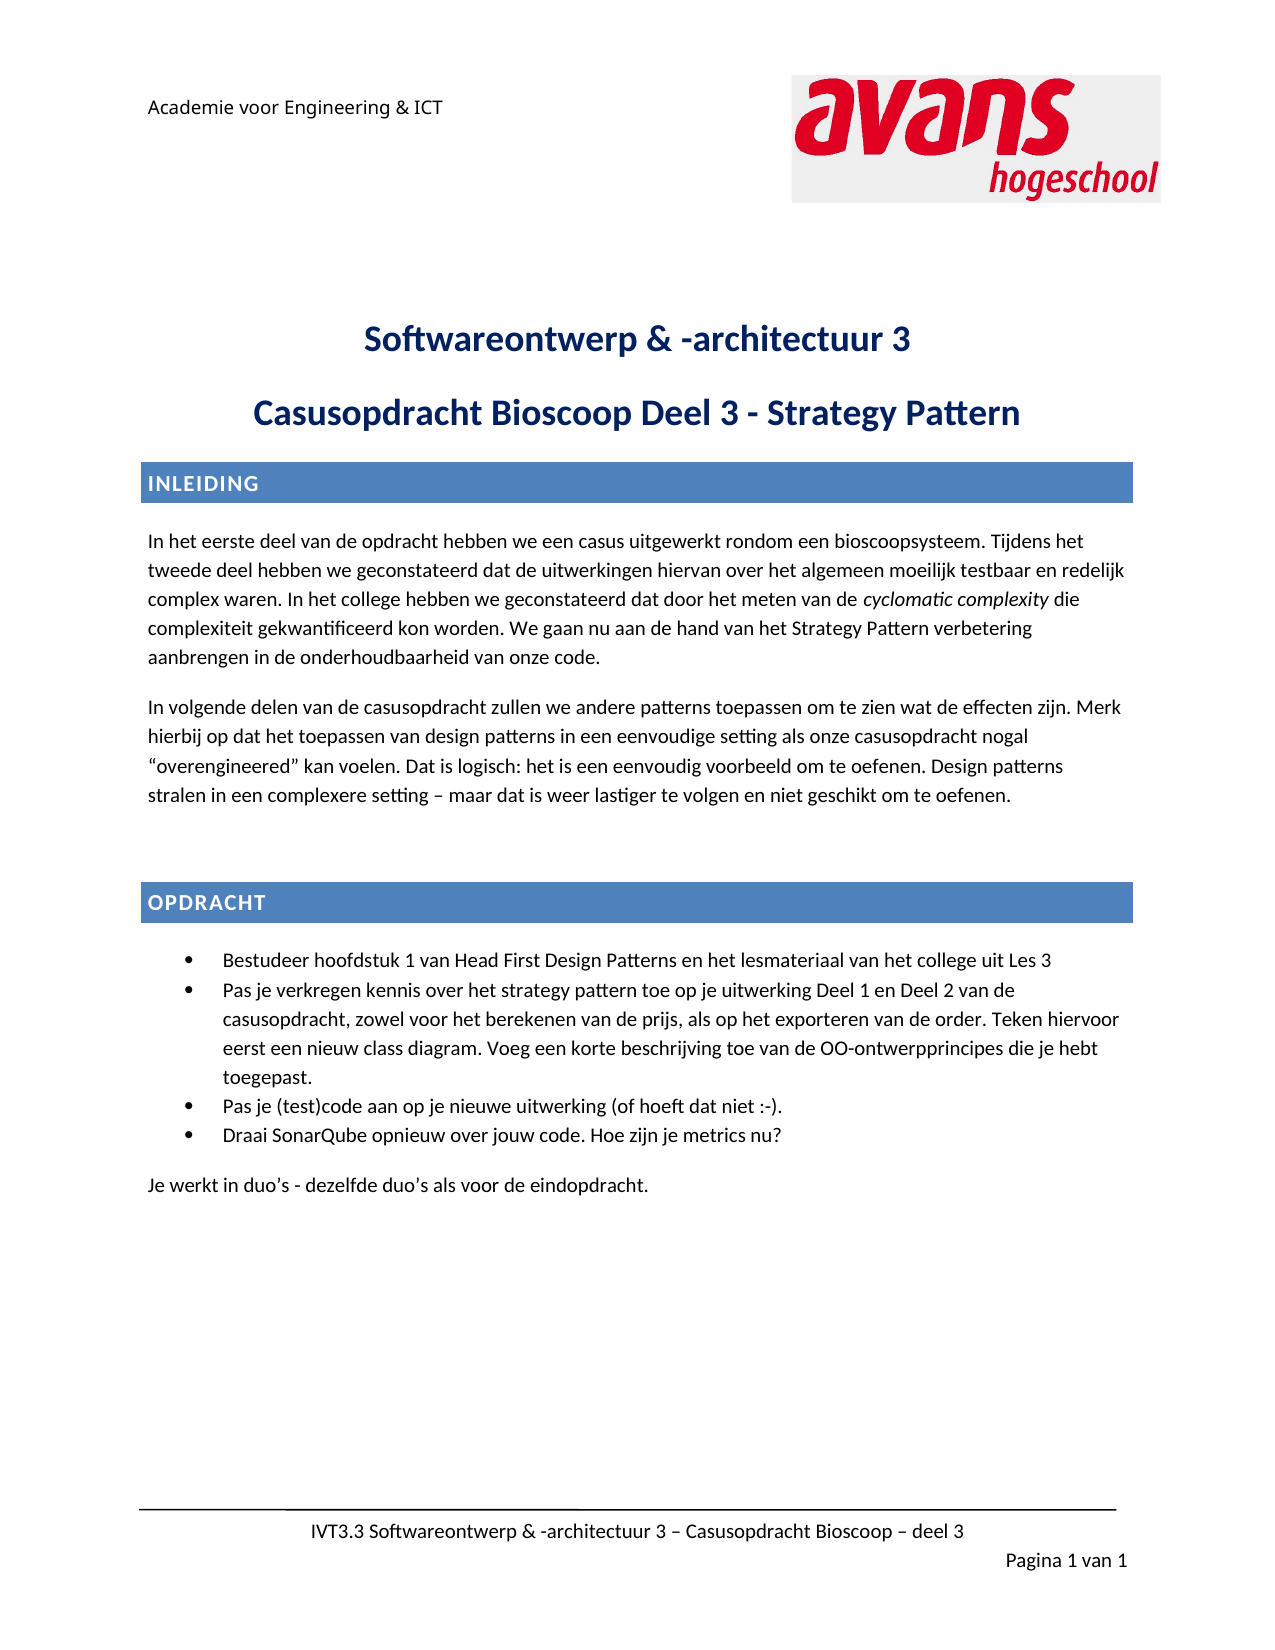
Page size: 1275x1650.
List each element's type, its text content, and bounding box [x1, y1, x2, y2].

list Pas je verkregen kennis over het strategy pattern toe op je uitwerking Deel 1 en Deel 2 van de casusopdracht, zowel voor het berekenen van de prijs, als op het exporteren van de order. Teken hiervoor eerst een nieuw class diagram. Voeg een korte beschrijving toe van de OO-ontwerpprincipes die je hebt toegepast. [185, 977, 1127, 1090]
subtitle Inleiding [148, 469, 1127, 497]
list Pas je (test)code aan op je nieuwe uitwerking (of hoeft dat niet :-). [185, 1093, 1127, 1119]
text Je werkt in duo’s - dezelfde duo’s als voor de eindopdracht. [148, 1173, 1127, 1198]
list Draai SonarQube opnieuw over jouw code. Hoe zijn je metrics nu? [185, 1123, 1127, 1148]
list Bestudeer hoofdstuk 1 van Head First Design Patterns en het lesmateriaal van het college uit Les 3 [185, 948, 1127, 973]
text In het eerste deel van de opdracht hebben we een casus uitgewerkt rondom een bioscoopsysteem. Tijdens het tweede deel hebben we geconstateerd dat de uitwerkingen hiervan over het algemeen moeilijk testbaar en redelijk complex waren. In het college hebben we geconstateerd dat door het meten van de cyclomatic complexity die complexiteit gekwantificeerd kon worden. We gaan nu aan de hand van het Strategy Pattern verbetering aanbrengen in de onderhoudbaarheid van onze code. [148, 528, 1127, 670]
text In volgende delen van de casusopdracht zullen we andere patterns toepassen om te zien wat de effecten zijn. Merk hierbij op dat het toepassen van design patterns in een eenvoudige setting als onze casusopdracht nogal “overengineered” kan voelen. Dat is logisch: het is een eenvoudig voorbeeld om te oefenen. Design patterns stralen in een complexere setting – maar dat is weer lastiger te volgen en niet geschikt om te oefenen. [148, 694, 1127, 807]
subtitle Opdracht [148, 888, 1127, 916]
text Casusopdracht Bioscoop Deel 3 - Strategy Pattern [148, 389, 1127, 435]
picture [791, 75, 1161, 203]
text Softwareontwerp & -architectuur 3 [148, 315, 1127, 361]
